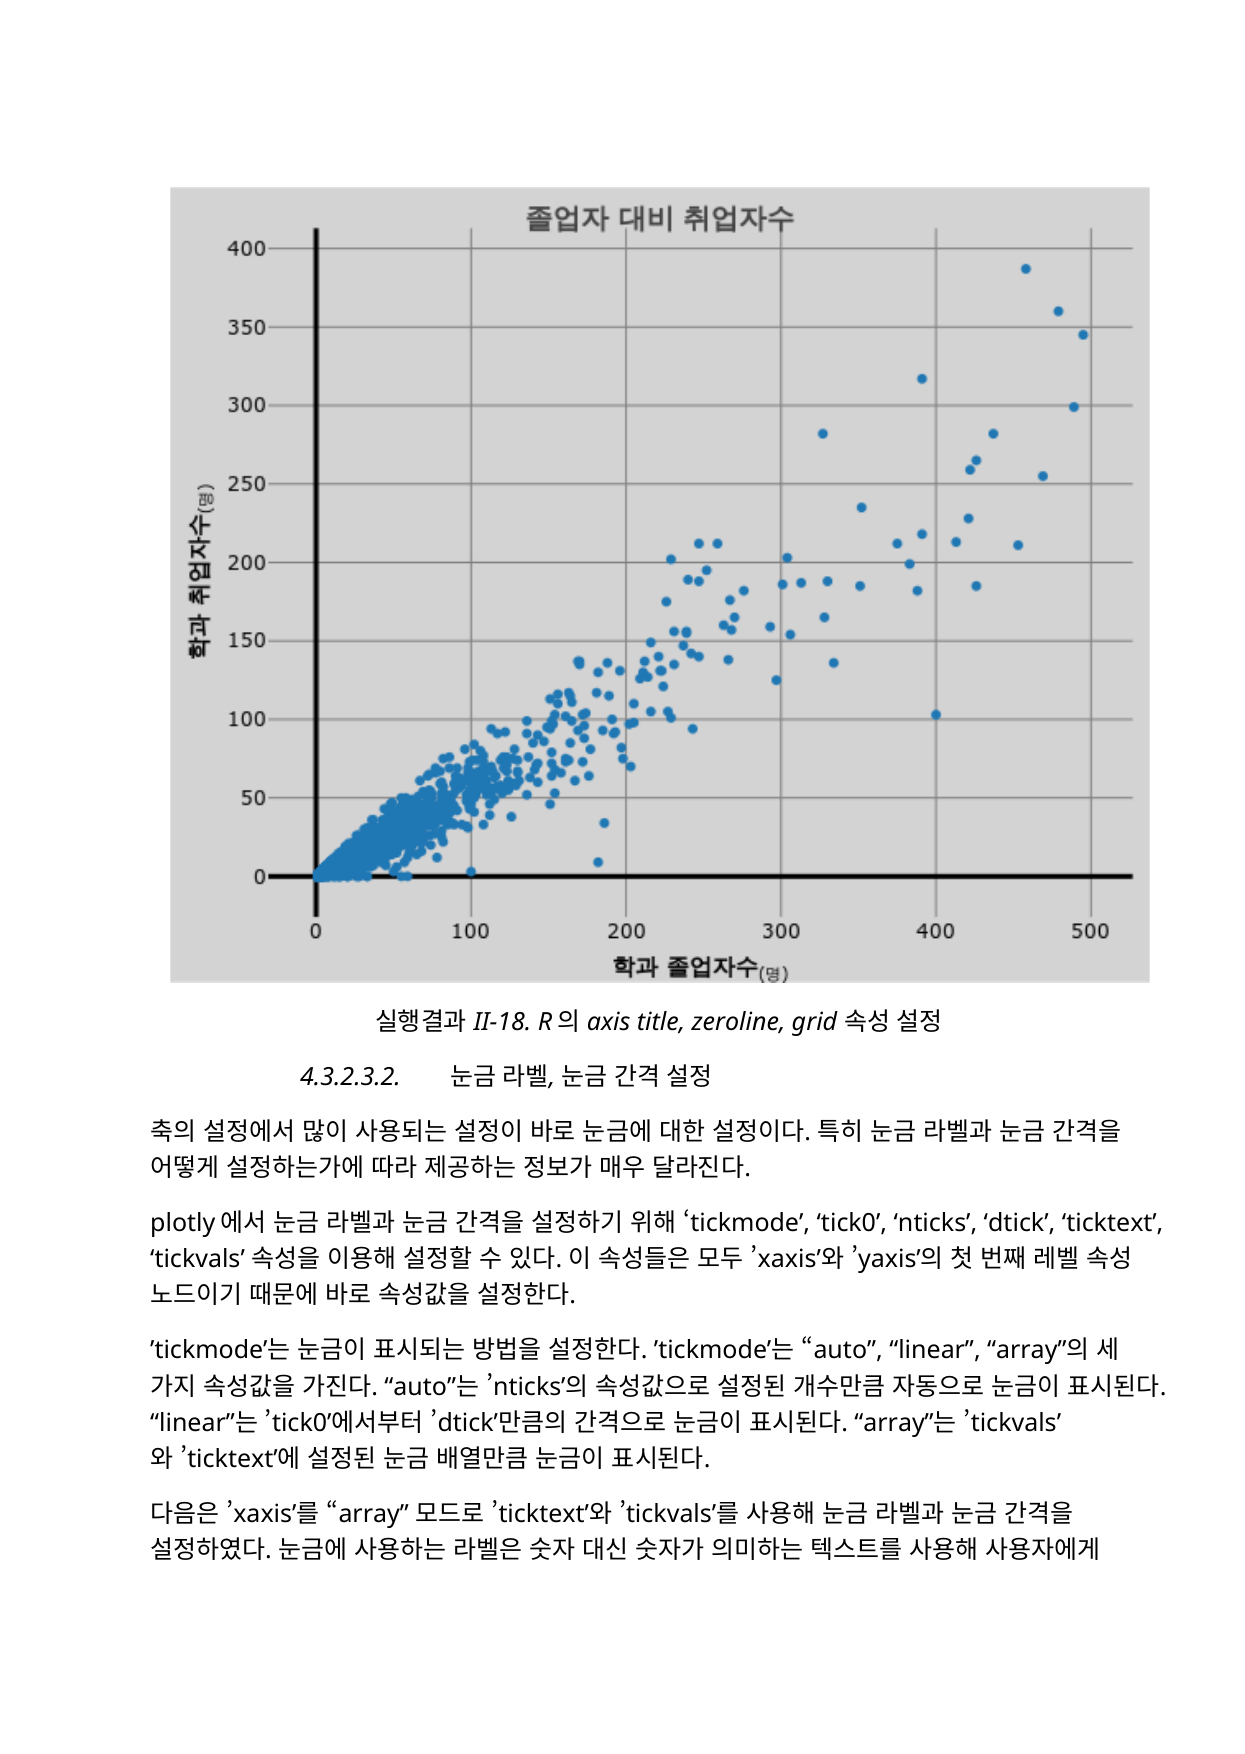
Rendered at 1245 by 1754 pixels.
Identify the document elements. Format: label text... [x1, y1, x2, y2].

subtitle 눈금 라벨, 눈금 간격 설정 [300, 1058, 1170, 1092]
text ’tickmode’는 눈금이 표시되는 방법을 설정한다. ’tickmode’는 “auto”, “linear”, “array”의 세 가지 속성값을 가진다. “auto”는 ’nticks’의 속성값으로 설정된 개수만큼 자동으로 눈금이 표시된다. “linear”는 ’tick0’에서부터 ’dtick’만큼의 간격으로 눈금이 표시된다. “array”는 ’tickvals’와 ’ticktext’에 설정된 눈금 배열만큼 눈금이 표시된다. [150, 1330, 1170, 1475]
text plotly에서 눈금 라벨과 눈금 간격을 설정하기 위해 ‘tickmode’, ‘tick0’, ‘nticks’, ‘dtick’, ‘ticktext’, ‘tickvals’ 속성을 이용해 설정할 수 있다. 이 속성들은 모두 ’xaxis’와 ’yaxis’의 첫 번째 레벨 속성 노드이기 때문에 바로 속성값을 설정한다. [150, 1202, 1170, 1311]
text 축의 설정에서 많이 사용되는 설정이 바로 눈금에 대한 설정이다. 특히 눈금 라벨과 눈금 간격을 어떻게 설정하는가에 따라 제공하는 정보가 매우 달라진다. [150, 1111, 1170, 1184]
picture [170, 187, 1150, 983]
text 실행결과 II-18. R의 axis title, zeroline, grid 속성 설정 [150, 1003, 1170, 1038]
